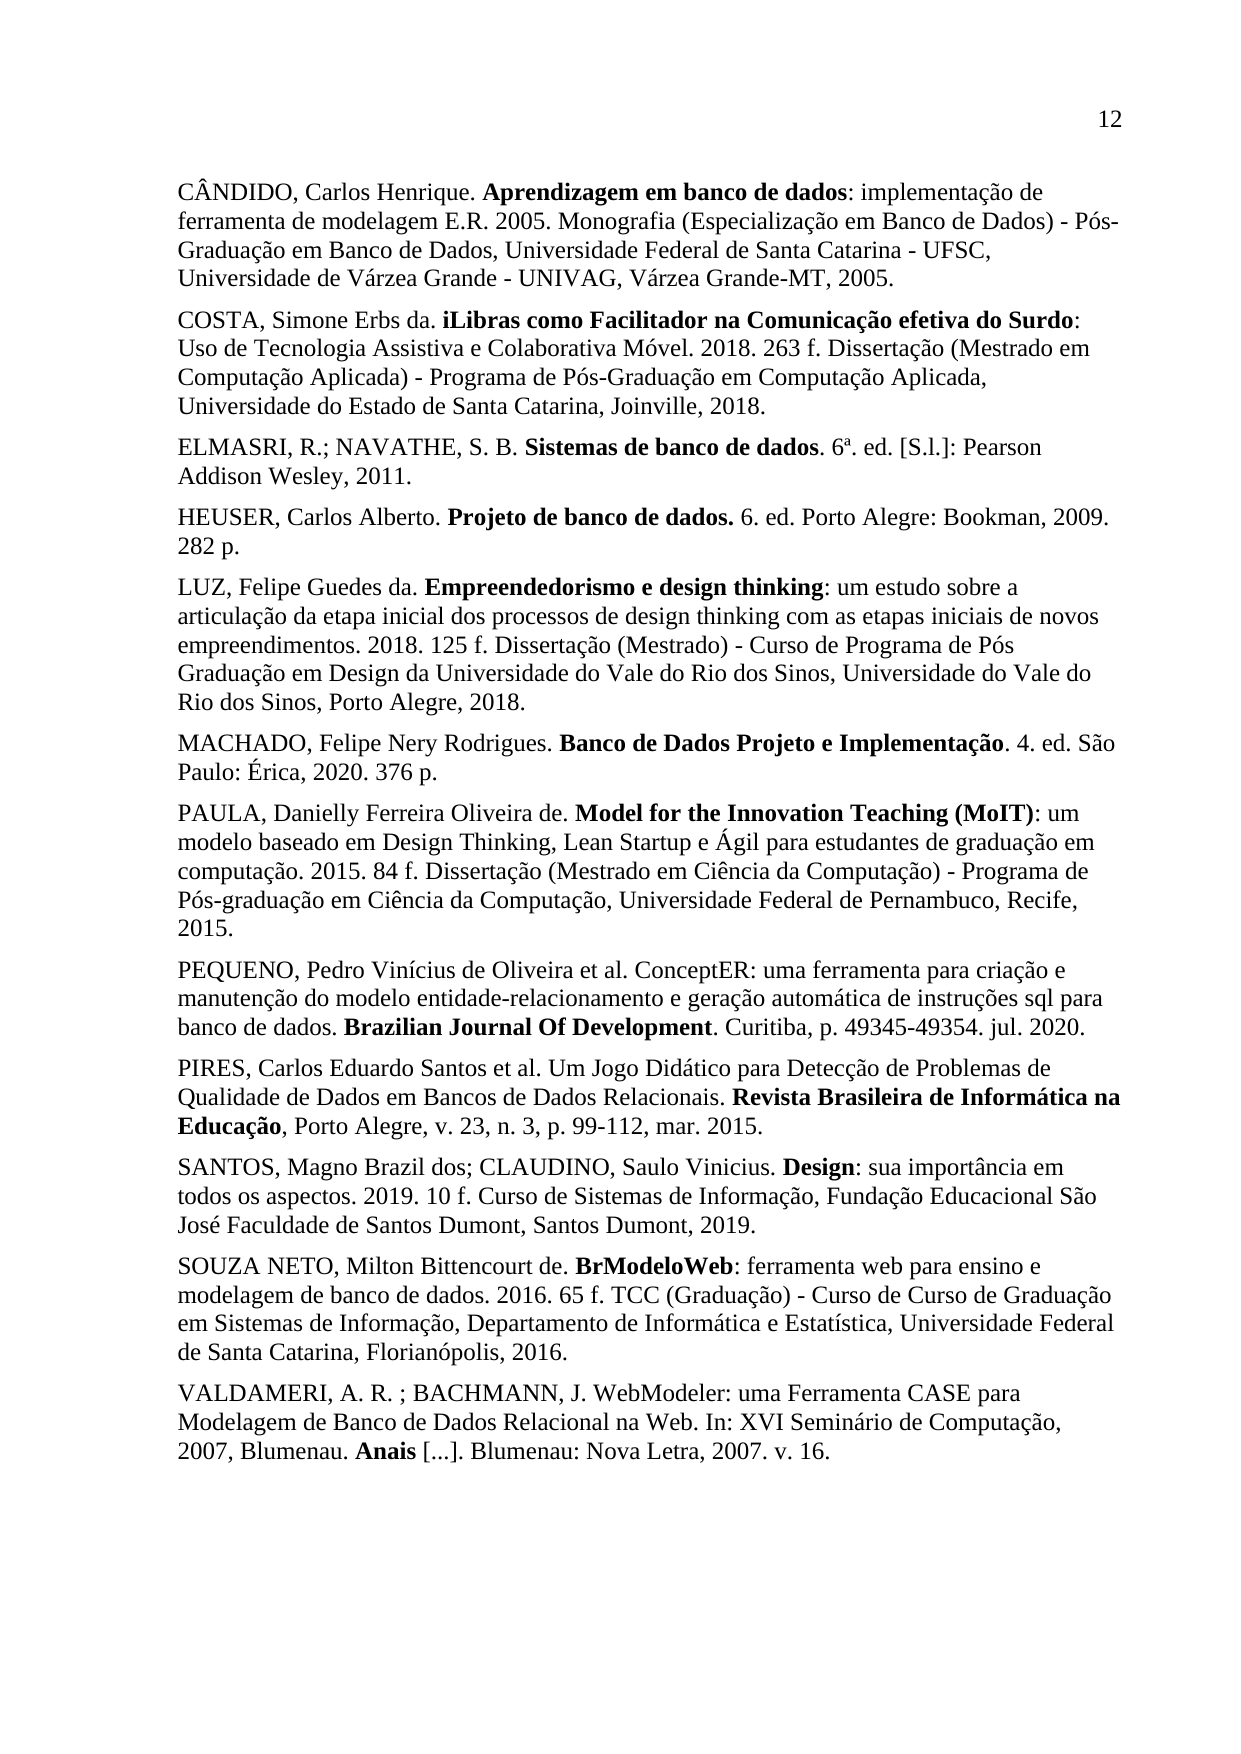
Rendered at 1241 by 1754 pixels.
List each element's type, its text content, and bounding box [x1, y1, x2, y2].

text PAULA, Danielly Ferreira Oliveira de. Model for the Innovation Teaching (MoIT): um modelo baseado em Design Thinking, Lean Startup e Ágil para estudantes de graduação em computação. 2015. 84 f. Dissertação (Mestrado em Ciência da Computação) - Programa de Pós-graduação em Ciência da Computação, Universidade Federal de Pernambuco, Recife, 2015. [177, 798, 1122, 942]
text ELMASRI, R.; NAVATHE, S. B. Sistemas de banco de dados. 6ª. ed. [S.l.]: Pearson Addison Wesley, 2011. [177, 432, 1122, 490]
text PEQUENO, Pedro Vinícius de Oliveira et al. ConceptER: uma ferramenta para criação e manutenção do modelo entidade-relacionamento e geração automática de instruções sql para banco de dados. Brazilian Journal Of Development. Curitiba, p. 49345-49354. jul. 2020. [177, 955, 1122, 1041]
text VALDAMERI, A. R. ; BACHMANN, J. WebModeler: uma Ferramenta CASE para Modelagem de Banco de Dados Relacional na Web. In: XVI Seminário de Computação, 2007, Blumenau. Anais [...]. Blumenau: Nova Letra, 2007. v. 16. [177, 1378, 1122, 1465]
text HEUSER, Carlos Alberto. Projeto de banco de dados. 6. ed. Porto Alegre: Bookman, 2009. 282 p. [177, 502, 1122, 560]
text MACHADO, Felipe Nery Rodrigues. Banco de Dados Projeto e Implementação. 4. ed. São Paulo: Érica, 2020. 376 p. [177, 728, 1122, 786]
text SOUZA NETO, Milton Bittencourt de. BrModeloWeb: ferramenta web para ensino e modelagem de banco de dados. 2016. 65 f. TCC (Graduação) - Curso de Curso de Graduação em Sistemas de Informação, Departamento de Informática e Estatística, Universidade Federal de Santa Catarina, Florianópolis, 2016. [177, 1251, 1122, 1366]
text COSTA, Simone Erbs da. iLibras como Facilitador na Comunicação efetiva do Surdo: Uso de Tecnologia Assistiva e Colaborativa Móvel. 2018. 263 f. Dissertação (Mestrado em Computação Aplicada) - Programa de Pós-Graduação em Computação Aplicada, Universidade do Estado de Santa Catarina, Joinville, 2018. [177, 305, 1122, 420]
text SANTOS, Magno Brazil dos; CLAUDINO, Saulo Vinicius. Design: sua importância em todos os aspectos. 2019. 10 f. Curso de Sistemas de Informação, Fundação Educacional São José Faculdade de Santos Dumont, Santos Dumont, 2019. [177, 1152, 1122, 1238]
text LUZ, Felipe Guedes da. Empreendedorismo e design thinking: um estudo sobre a articulação da etapa inicial dos processos de design thinking com as etapas iniciais de novos empreendimentos. 2018. 125 f. Dissertação (Mestrado) - Curso de Programa de Pós Graduação em Design da Universidade do Vale do Rio dos Sinos, Universidade do Vale do Rio dos Sinos, Porto Alegre, 2018. [177, 572, 1122, 716]
text CÂNDIDO, Carlos Henrique. Aprendizagem em banco de dados: implementação de ferramenta de modelagem E.R. 2005. Monografia (Especialização em Banco de Dados) - Pós-Graduação em Banco de Dados, Universidade Federal de Santa Catarina - UFSC, Universidade de Várzea Grande - UNIVAG, Várzea Grande-MT, 2005. [177, 177, 1122, 292]
text PIRES, Carlos Eduardo Santos et al. Um Jogo Didático para Detecção de Problemas de Qualidade de Dados em Bancos de Dados Relacionais. Revista Brasileira de Informática na Educação, Porto Alegre, v. 23, n. 3, p. 99-112, mar. 2015. [177, 1053, 1122, 1140]
